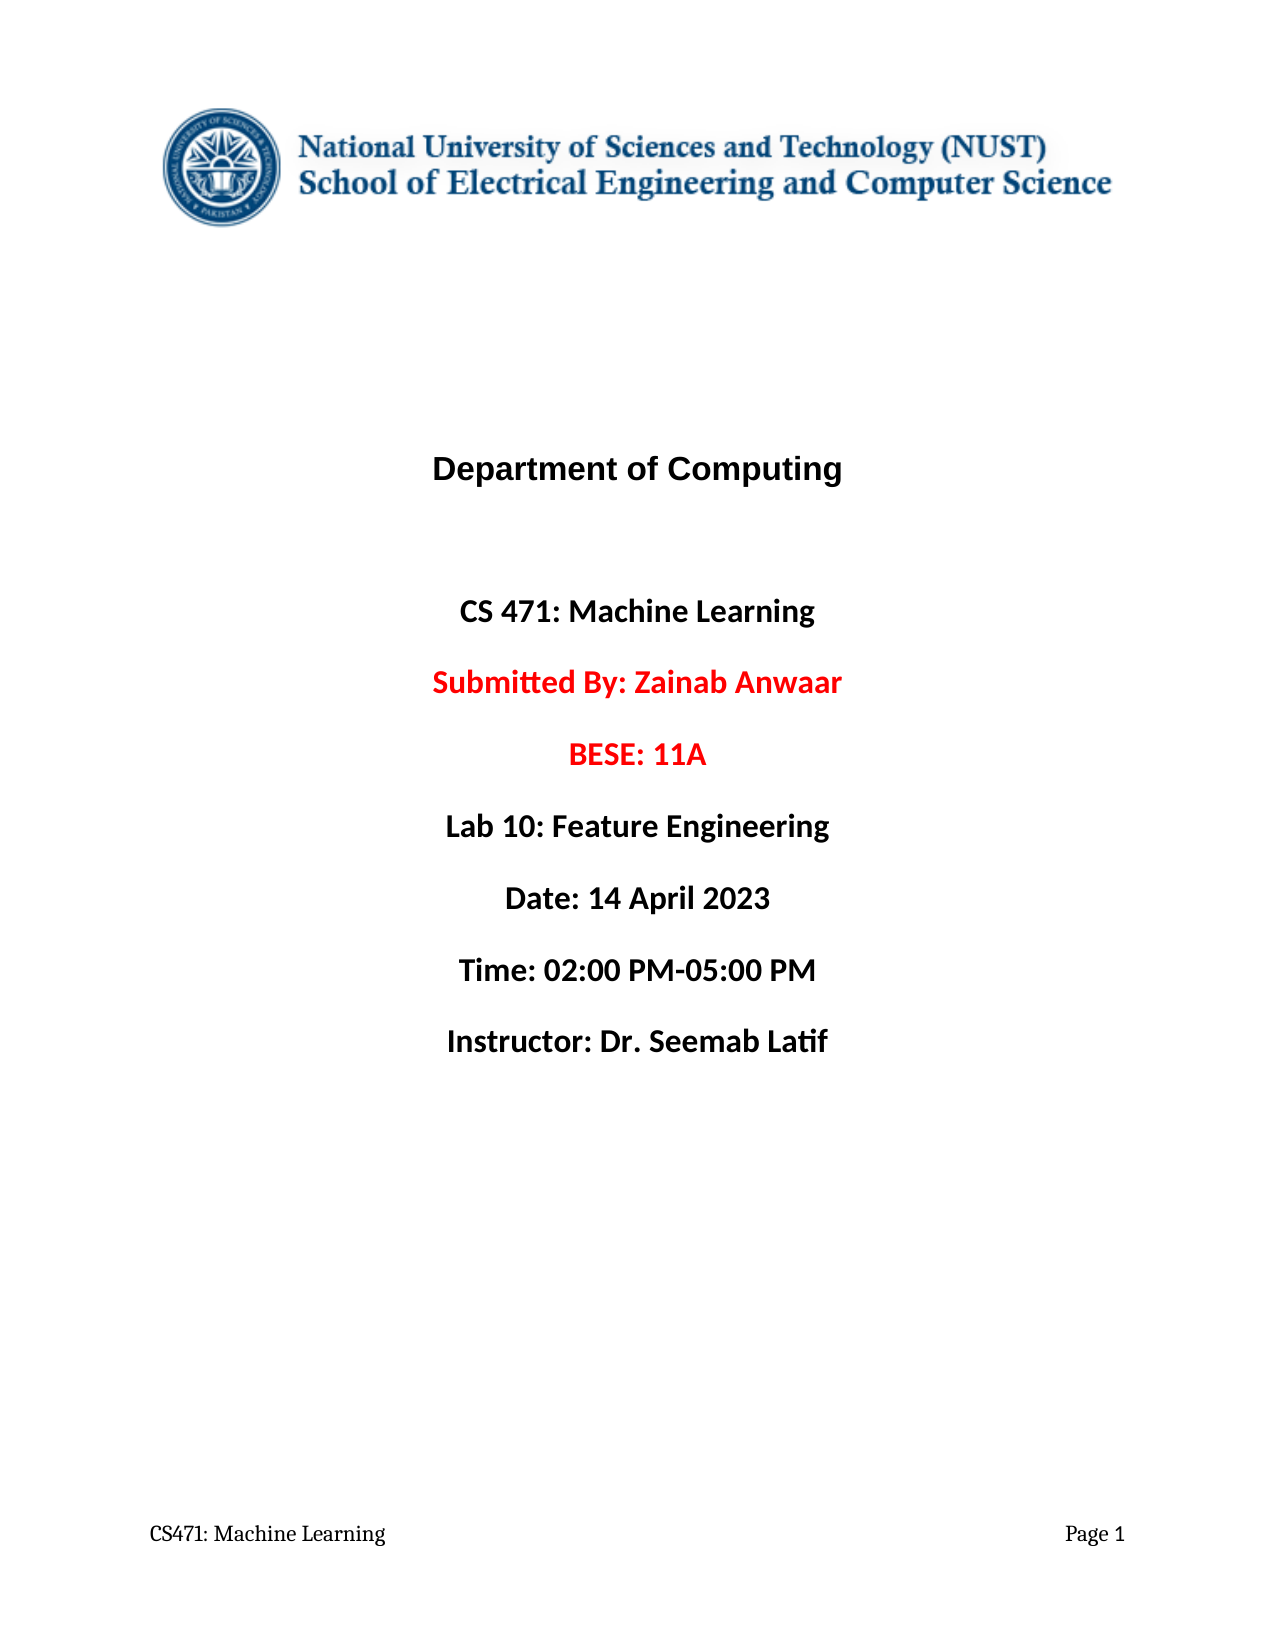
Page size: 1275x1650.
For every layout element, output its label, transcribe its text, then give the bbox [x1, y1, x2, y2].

subtitle Department of Computing [150, 449, 1125, 526]
text BESE: 11A [150, 733, 1125, 774]
text Date: 14 April 2023 [150, 877, 1125, 918]
text Submitted By: Zainab Anwaar [150, 662, 1125, 702]
picture [150, 103, 1125, 238]
text Time: 02:00 PM-05:00 PM [150, 949, 1125, 989]
text Instructor: Dr. Seemab Latif [150, 1020, 1125, 1061]
text CS 471: Machine Learning [150, 590, 1125, 631]
text Lab 10: Feature Engineering [150, 805, 1125, 846]
